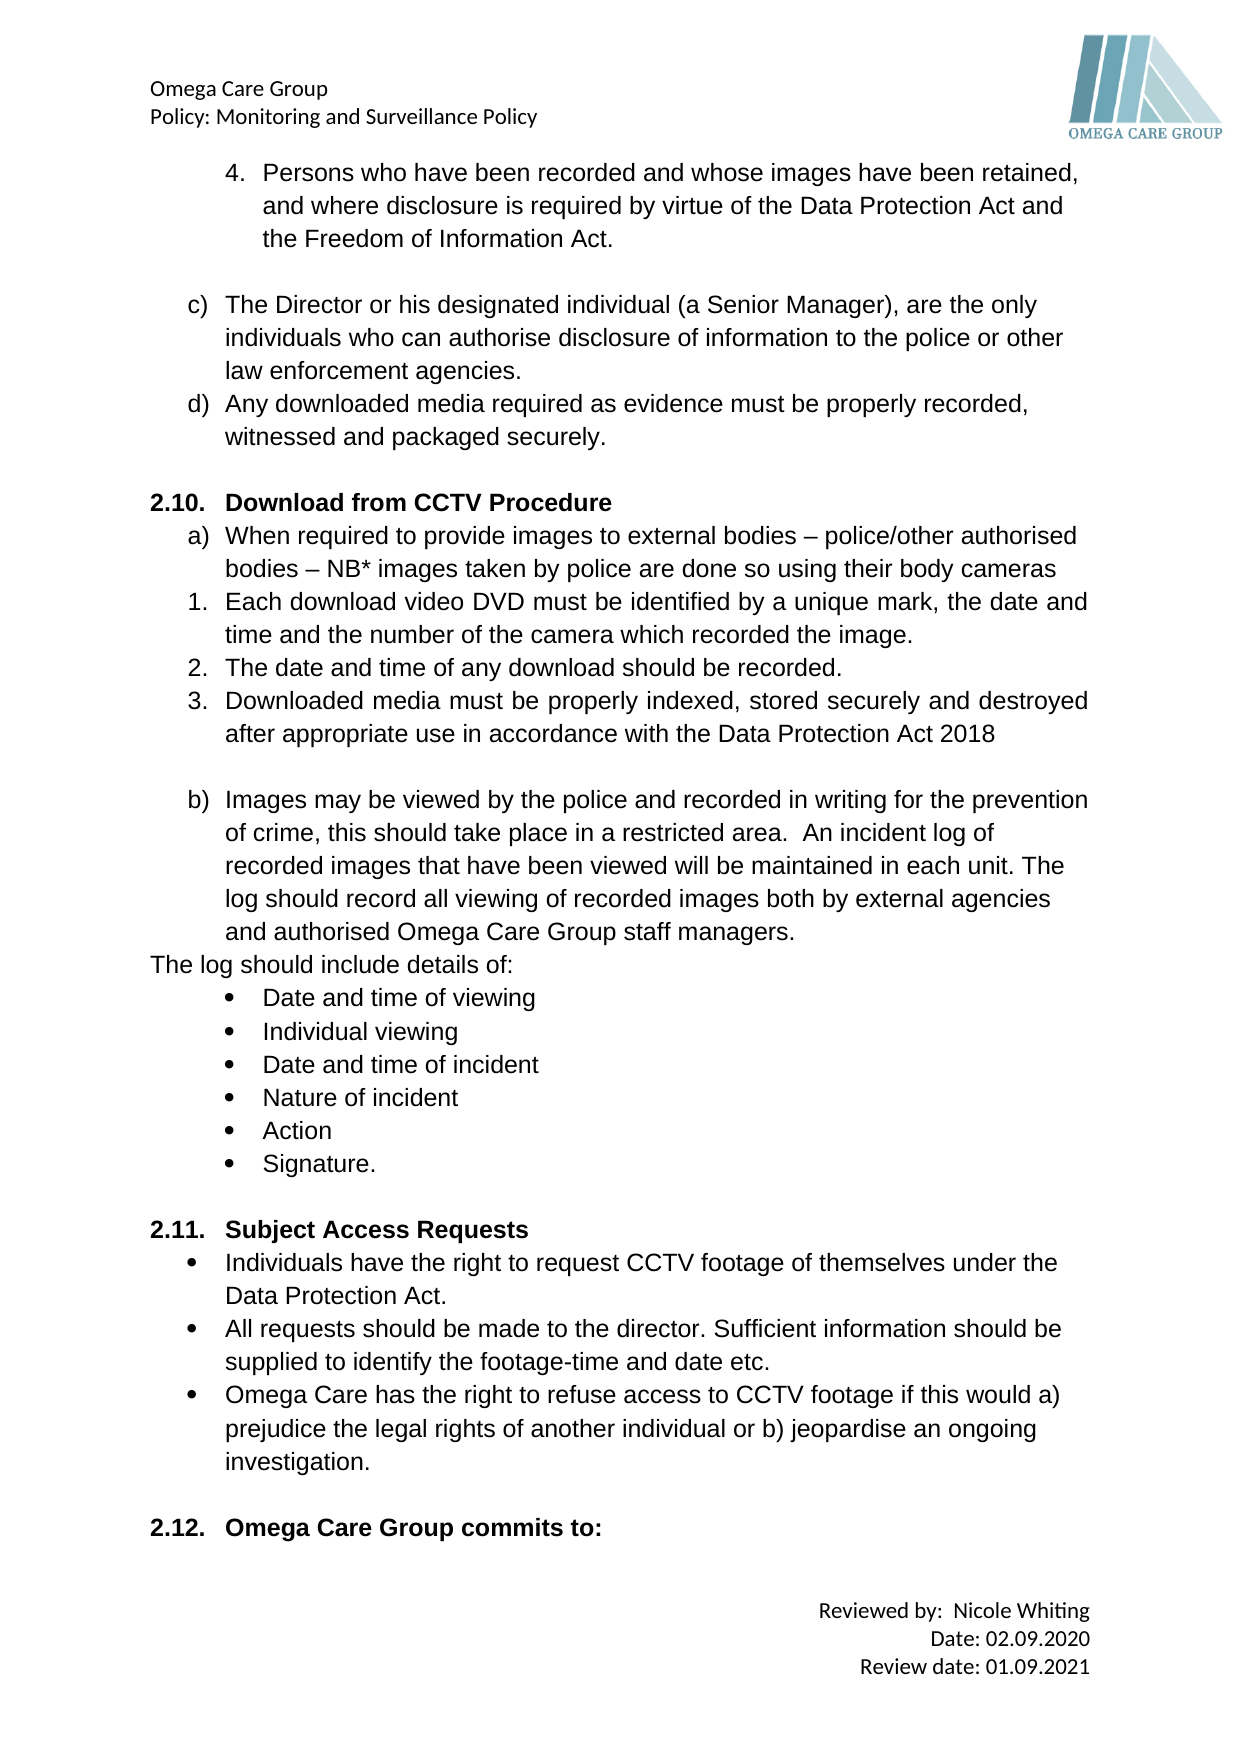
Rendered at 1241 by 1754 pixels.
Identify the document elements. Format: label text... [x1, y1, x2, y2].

list When required to provide images to external bodies – police/other authorised bodies – NB* images taken by police are done so using their body cameras [187, 521, 1090, 583]
list Date and time of incident [225, 1049, 1090, 1078]
list Images may be viewed by the police and recorded in writing for the prevention of crime, this should take place in a restricted area. An incident log of recorded images that have been viewed will be maintained in each unit. The log should record all viewing of recorded images both by external agencies and authorised Omega Care Group staff managers. [187, 785, 1090, 946]
list Date and time of viewing [225, 983, 1090, 1012]
list The date and time of any download should be recorded. [187, 653, 1090, 682]
picture [1061, 25, 1230, 148]
list Action [225, 1116, 1090, 1145]
list Omega Care Group commits to: [150, 1513, 1090, 1541]
list The Director or his designated individual (a Senior Manager), are the only individuals who can authorise disclosure of information to the police or other law enforcement agencies. [187, 290, 1090, 385]
list Download from CCTV Procedure [150, 488, 1090, 517]
list Omega Care has the right to refuse access to CCTV footage if this would a) prejudice the legal rights of another individual or b) jeopardise an ongoing investigation. [187, 1380, 1090, 1475]
list All requests should be made to the director. Sufficient information should be supplied to identify the footage-time and date etc. [187, 1314, 1090, 1376]
list Subject Access Requests [150, 1215, 1090, 1244]
list Any downloaded media required as evidence must be properly recorded, witnessed and packaged securely. [187, 389, 1090, 451]
list Nature of incident [225, 1083, 1090, 1112]
list Individual viewing [225, 1016, 1090, 1045]
list Downloaded media must be properly indexed, stored securely and destroyed after appropriate use in accordance with the Data Protection Act 2018 [187, 686, 1090, 748]
list Persons who have been recorded and whose images have been retained, and where disclosure is required by virtue of the Data Protection Act and the Freedom of Information Act. [225, 158, 1090, 253]
list Each download video DVD must be identified by a unique mark, the date and time and the number of the camera which recorded the image. [187, 587, 1090, 649]
list Signature. [225, 1149, 1090, 1178]
text The log should include details of: [150, 950, 1090, 979]
list Individuals have the right to request CCTV footage of themselves under the Data Protection Act. [187, 1248, 1090, 1310]
